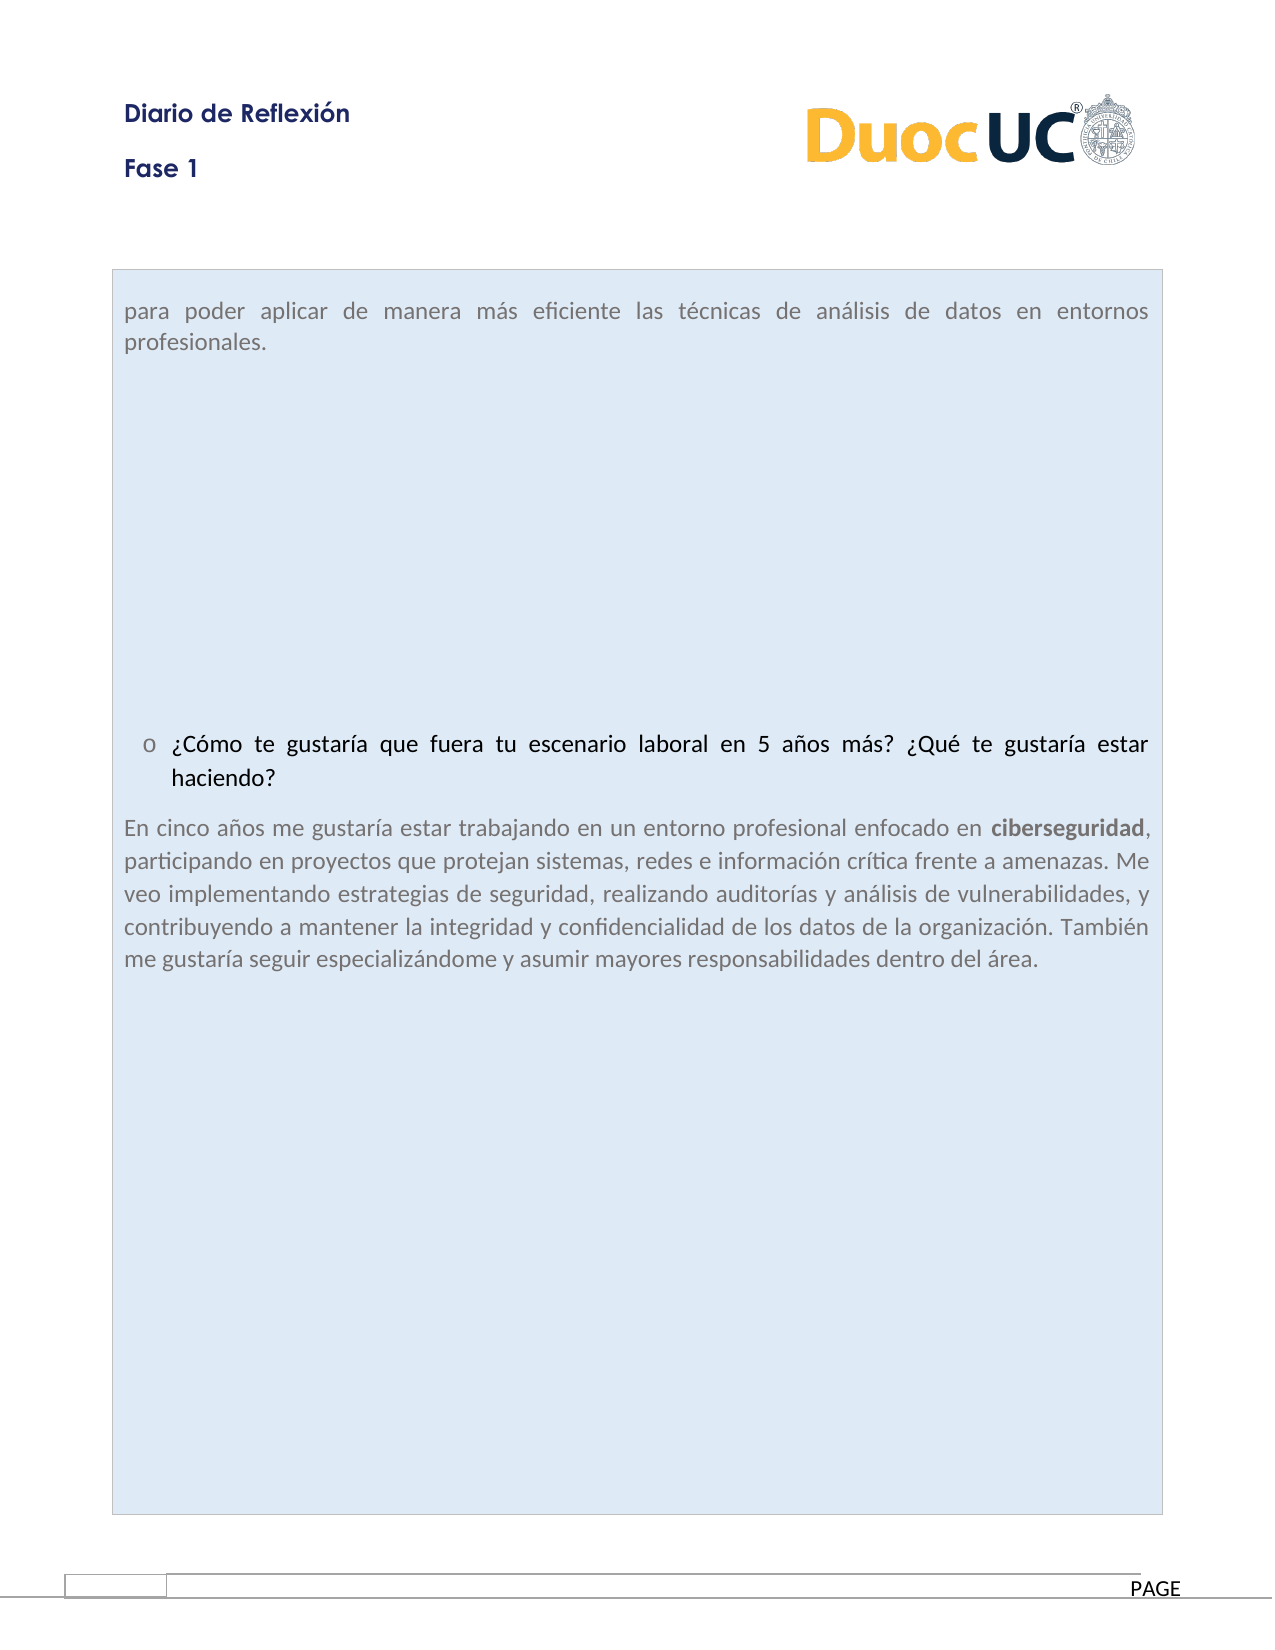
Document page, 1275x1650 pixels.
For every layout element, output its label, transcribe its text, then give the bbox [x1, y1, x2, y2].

picture [807, 94, 1135, 165]
